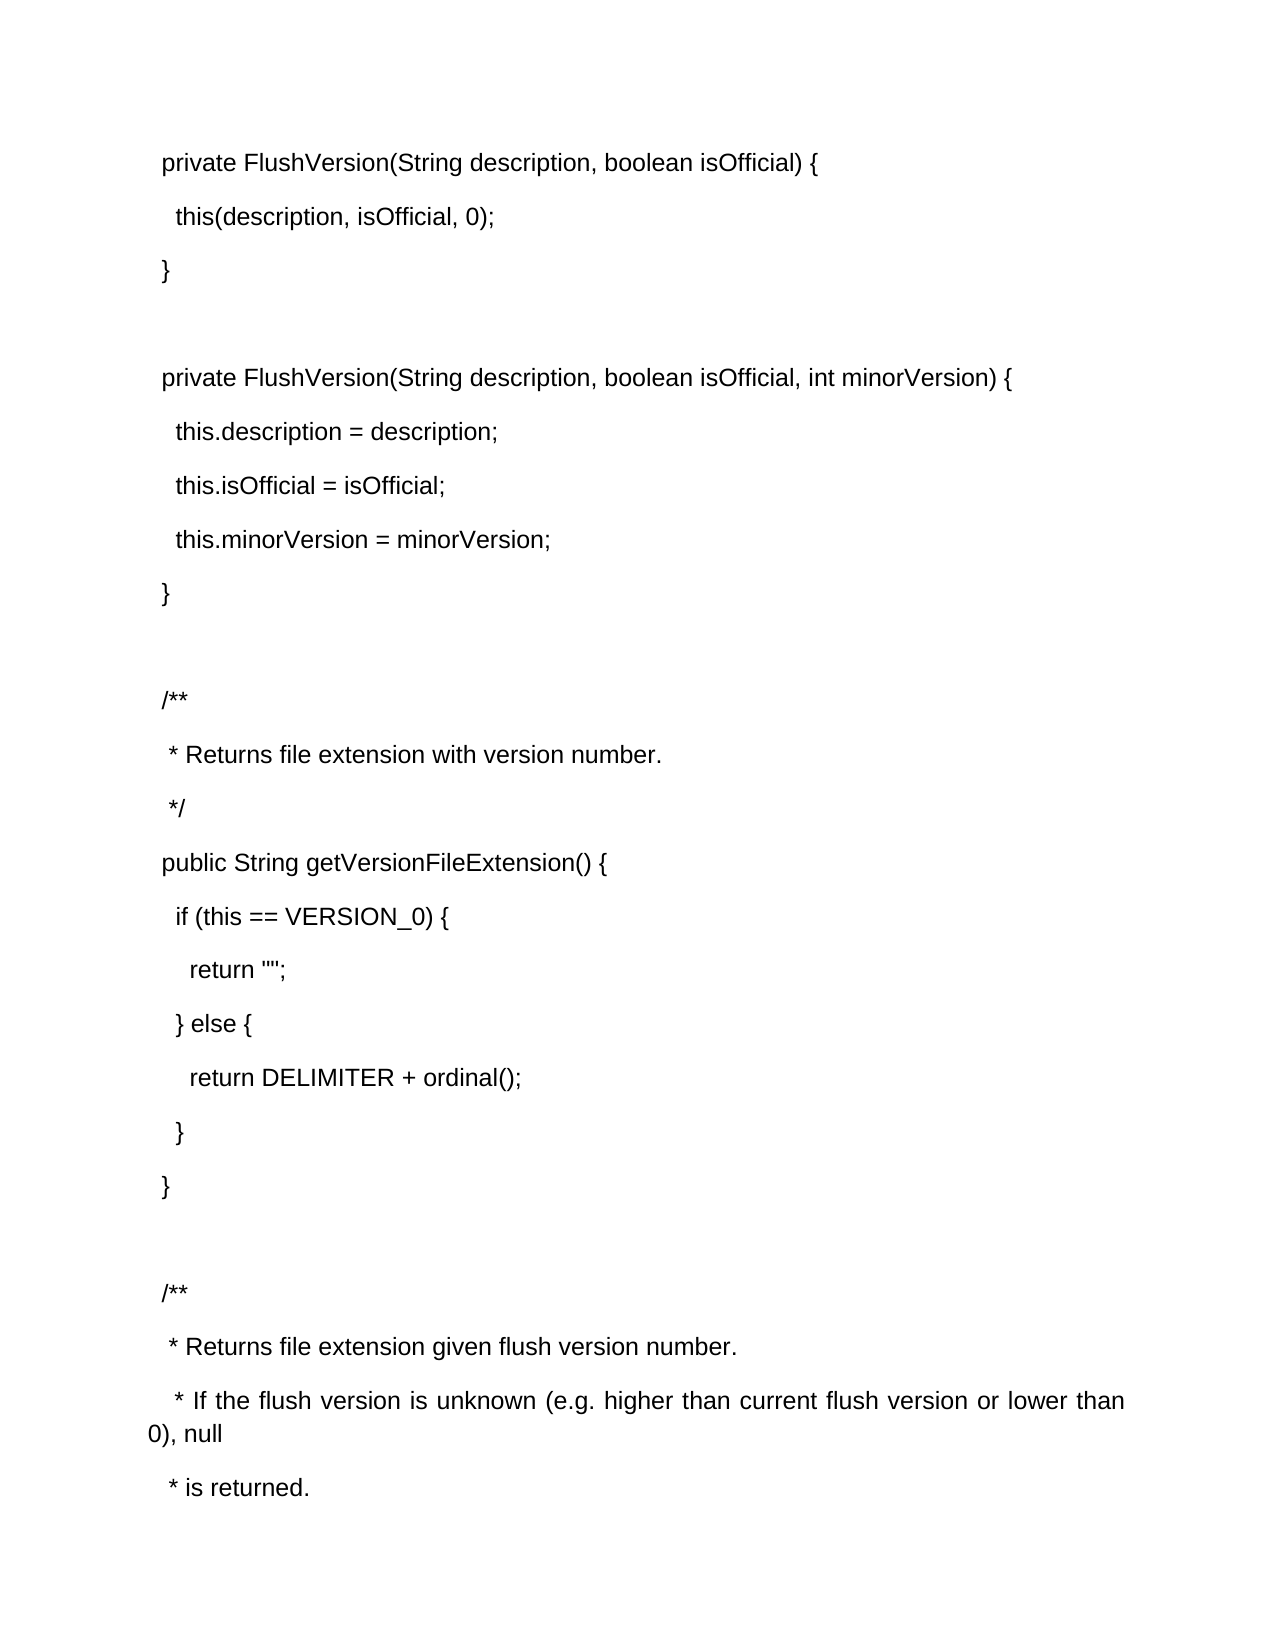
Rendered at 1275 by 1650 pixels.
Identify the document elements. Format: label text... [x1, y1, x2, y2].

text } else { [148, 1009, 1127, 1038]
text public String getVersionFileExtension() { [148, 848, 1127, 876]
text this.minorVersion = minorVersion; [148, 524, 1127, 553]
text */ [148, 794, 1127, 823]
text return DELIMITER + ordinal(); [148, 1063, 1127, 1092]
text this.description = description; [148, 417, 1127, 446]
text } [148, 255, 1127, 284]
text * is returned. [148, 1473, 1127, 1502]
text return ""; [148, 955, 1127, 984]
text * Returns file extension with version number. [148, 740, 1127, 769]
text this(description, isOfficial, 0); [148, 201, 1127, 230]
text * Returns file extension given flush version number. [148, 1332, 1127, 1361]
text if (this == VERSION_0) { [148, 902, 1127, 930]
text /** [148, 1278, 1127, 1307]
text private FlushVersion(String description, boolean isOfficial) { [148, 148, 1127, 176]
text } [148, 1171, 1127, 1199]
text this.isOfficial = isOfficial; [148, 471, 1127, 499]
text } [148, 578, 1127, 607]
text } [148, 1117, 1127, 1146]
text * If the flush version is unknown (e.g. higher than current flush version or lower than 0), null [148, 1386, 1127, 1448]
text private FlushVersion(String description, boolean isOfficial, int minorVersion) { [148, 363, 1127, 392]
text /** [148, 686, 1127, 715]
